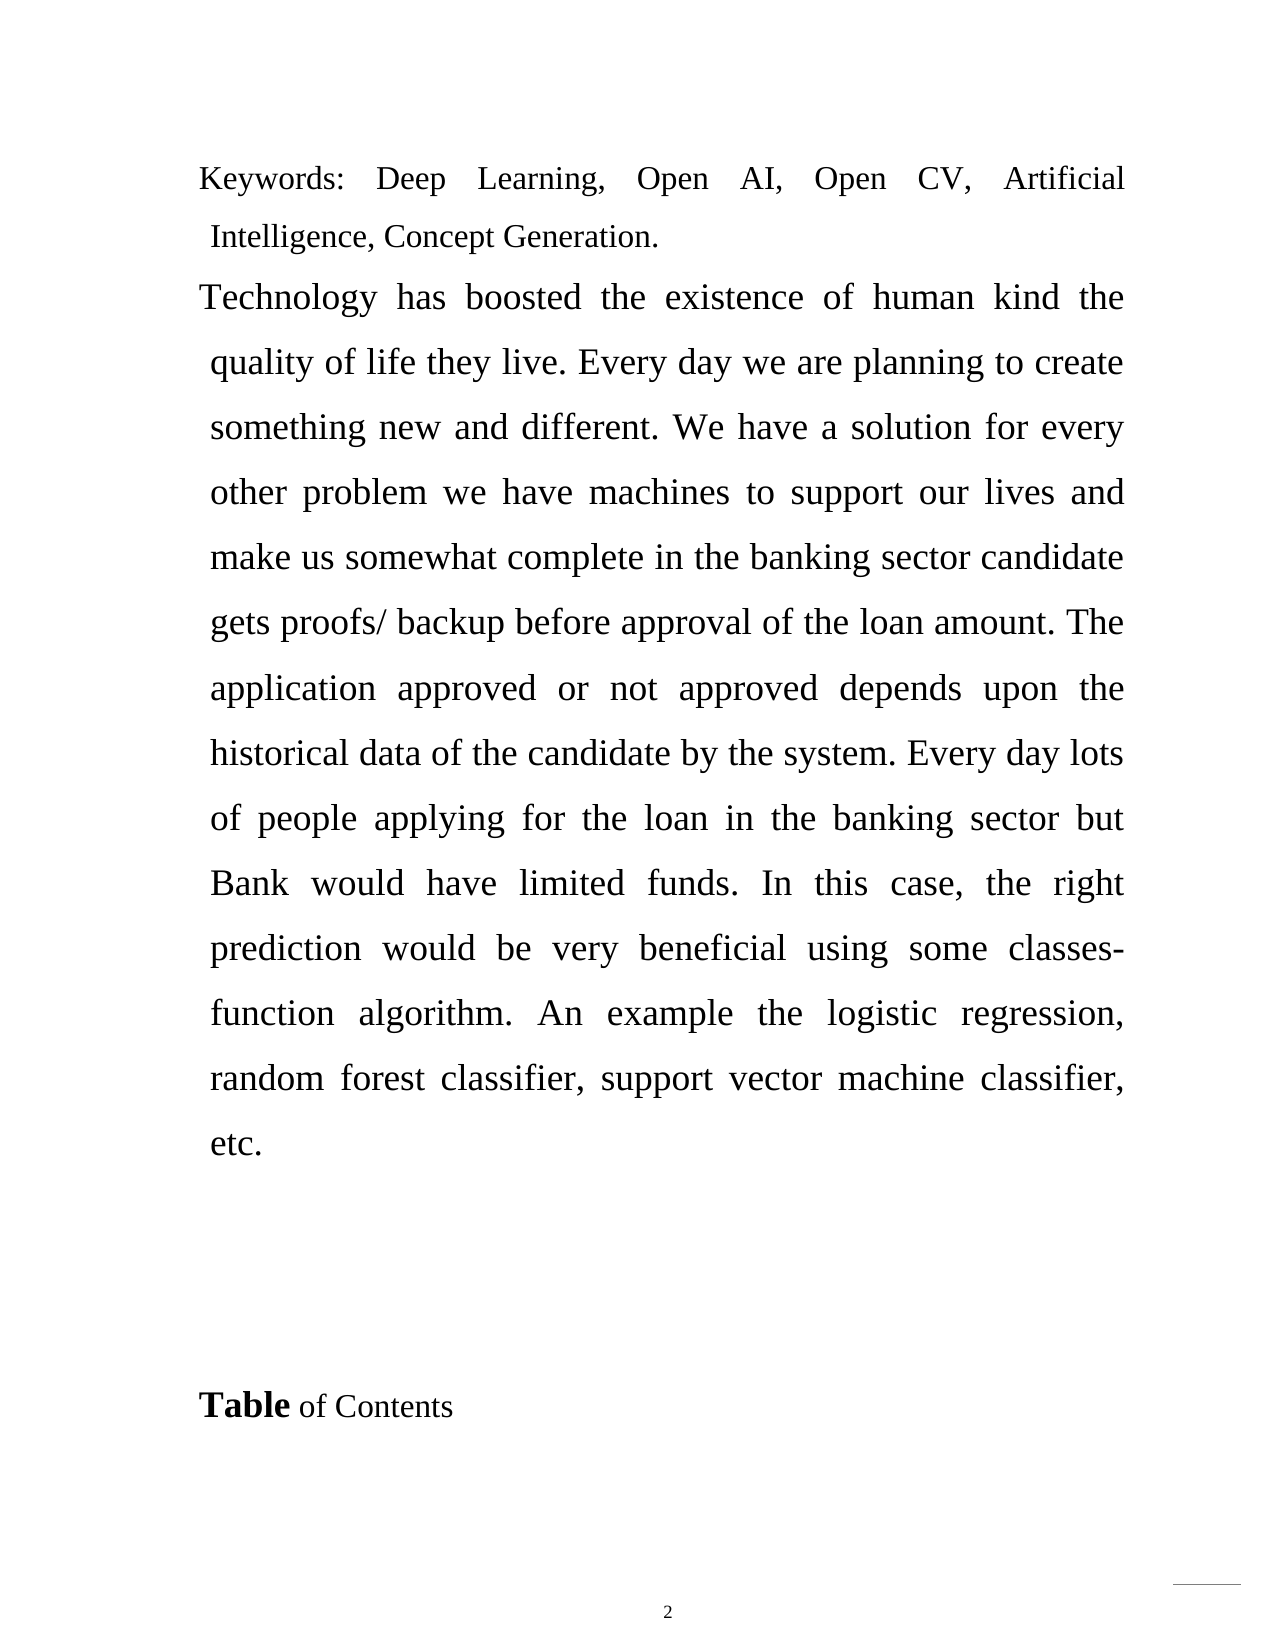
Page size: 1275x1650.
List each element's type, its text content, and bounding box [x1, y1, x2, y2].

text Table of Contents [199, 1382, 1126, 1425]
text Technology has boosted the existence of human kind the quality of life they live. Every day we are planning to create something new and different. We have a solution for every other problem we have machines to support our lives and make us somewhat complete in the banking sector candidate gets proofs/ backup before approval of the loan amount. The application approved or not approved depends upon the historical data of the candidate by the system. Every day lots of people applying for the loan in the banking sector but Bank would have limited funds. In this case, the right prediction would be very beneficial using some classes-function algorithm. An example the logistic regression, random forest classifier, support vector machine classifier, etc. [199, 274, 1126, 1164]
text Keywords: Deep Learning, Open AI, Open CV, Artificial Intelligence, Concept Generation. [199, 158, 1126, 254]
